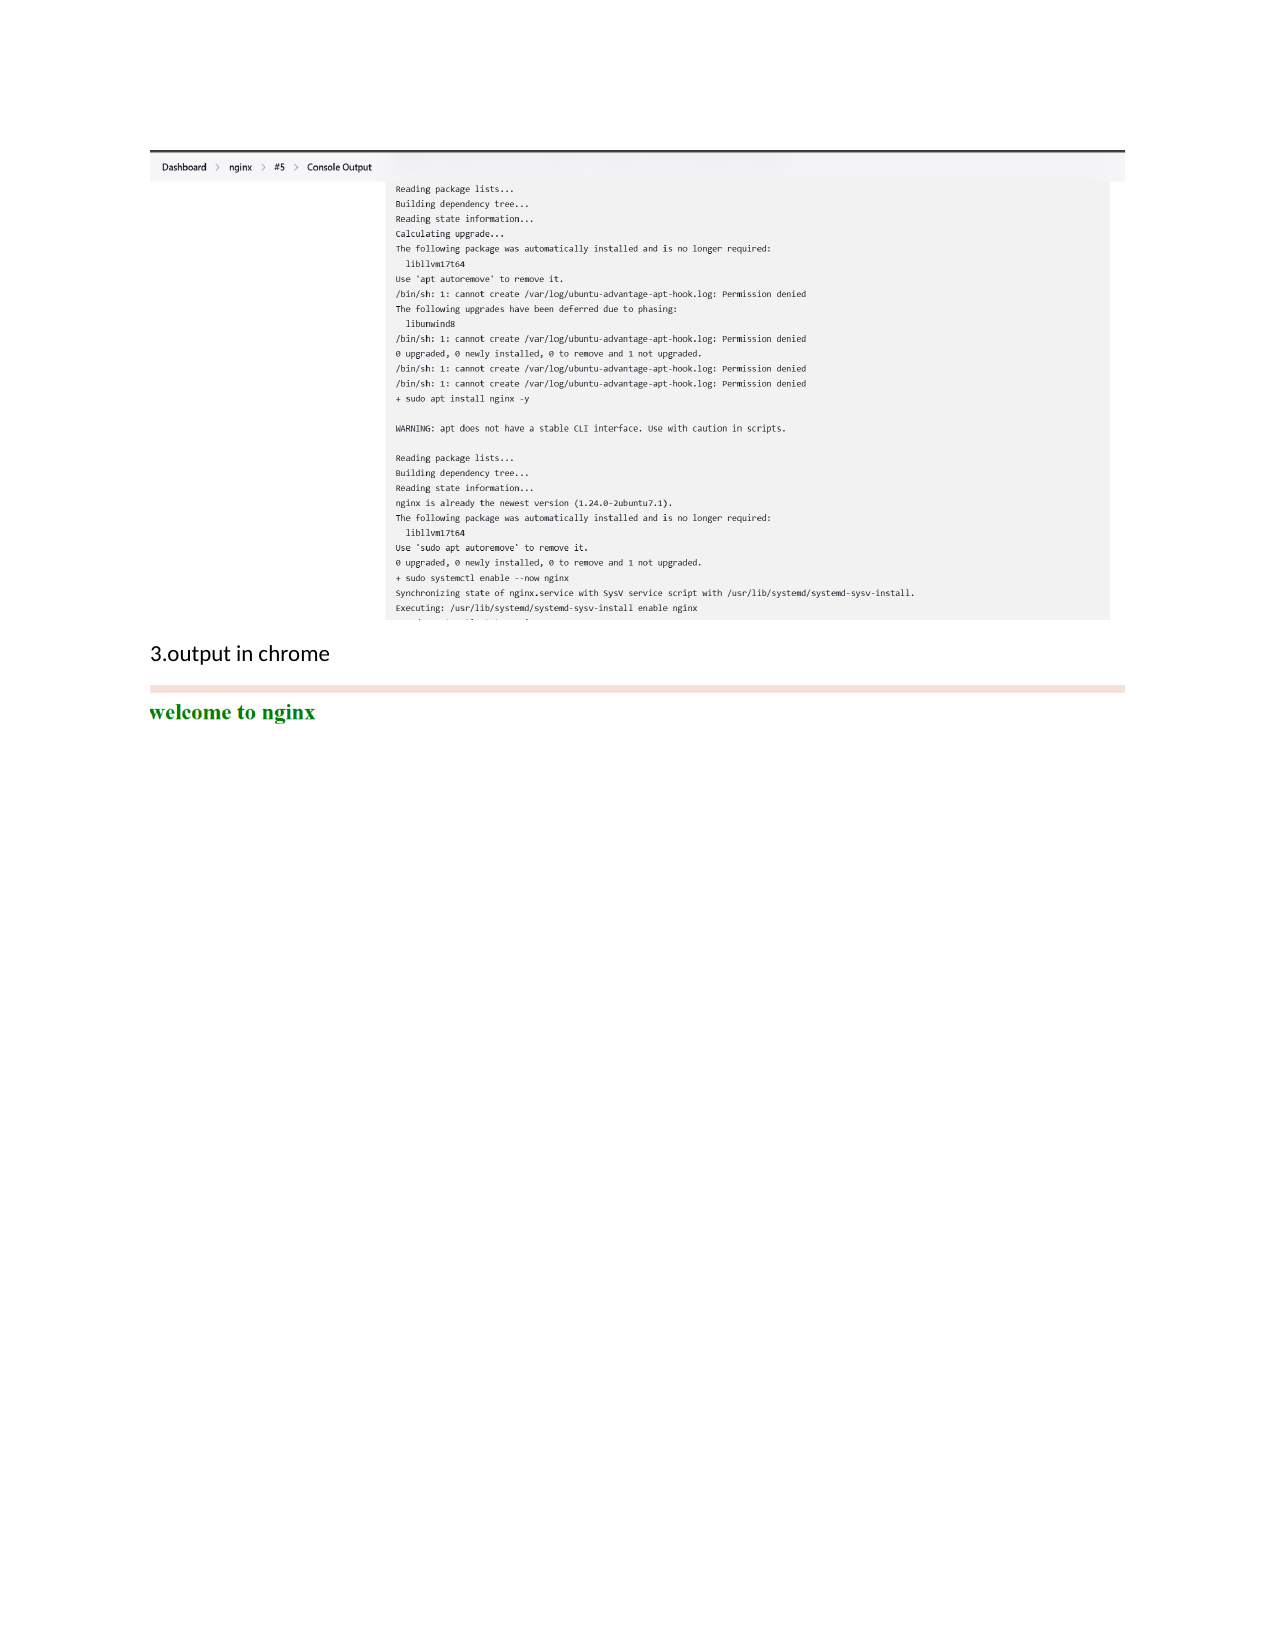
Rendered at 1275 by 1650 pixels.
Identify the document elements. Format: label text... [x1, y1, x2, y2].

picture [150, 150, 1125, 620]
text 3.output in chrome [150, 639, 1125, 667]
picture [150, 685, 1125, 1121]
